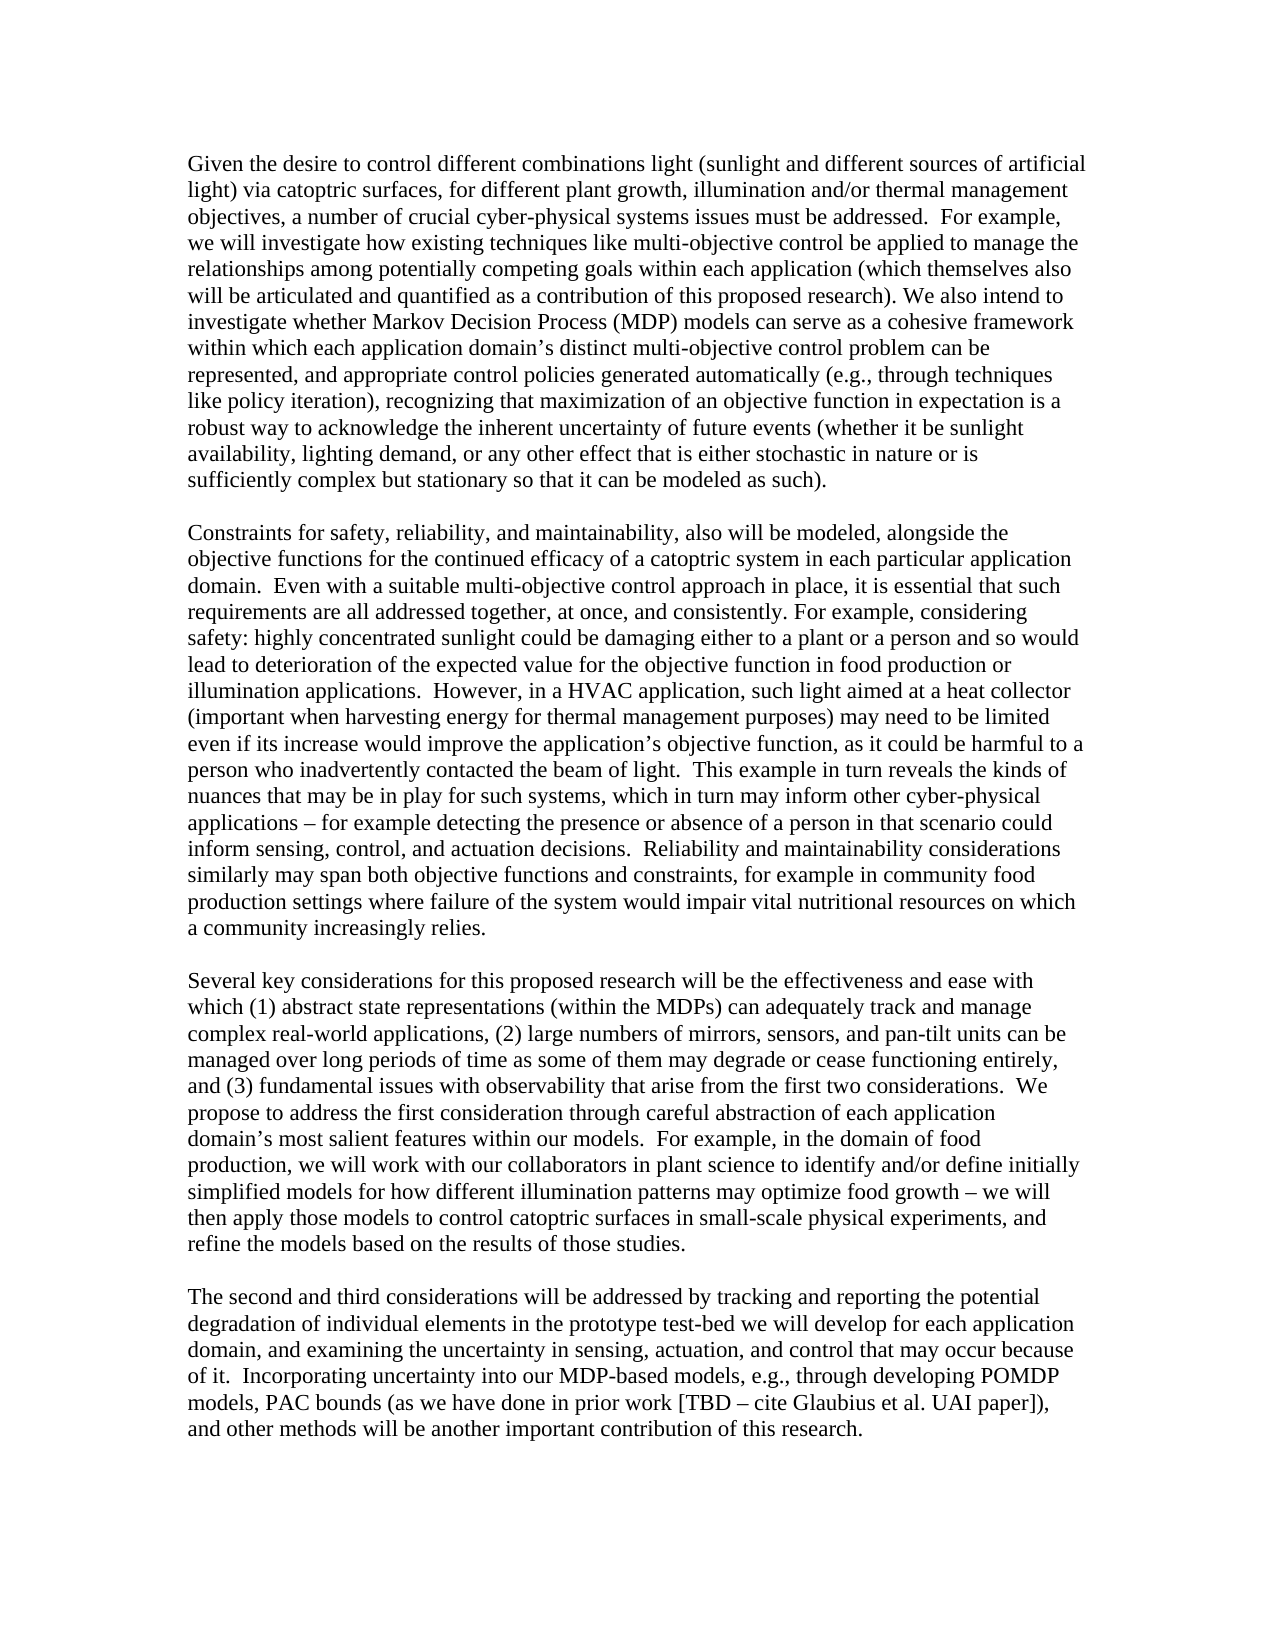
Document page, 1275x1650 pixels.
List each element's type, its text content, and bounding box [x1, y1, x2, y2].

text Given the desire to control different combinations light (sunlight and different sources of artificial light) via catoptric surfaces, for different plant growth, illumination and/or thermal management objectives, a number of crucial cyber-physical systems issues must be addressed. For example, we will investigate how existing techniques like multi-objective control be applied to manage the relationships among potentially competing goals within each application (which themselves also will be articulated and quantified as a contribution of this proposed research). We also intend to investigate whether Markov Decision Process (MDP) models can serve as a cohesive framework within which each application domain’s distinct multi-objective control problem can be represented, and appropriate control policies generated automatically (e.g., through techniques like policy iteration), recognizing that maximization of an objective function in expectation is a robust way to acknowledge the inherent uncertainty of future events (whether it be sunlight availability, lighting demand, or any other effect that is either stochastic in nature or is sufficiently complex but stationary so that it can be modeled as such). [187, 150, 1087, 493]
text The second and third considerations will be addressed by tracking and reporting the potential degradation of individual elements in the prototype test-bed we will develop for each application domain, and examining the uncertainty in sensing, actuation, and control that may occur because of it. Incorporating uncertainty into our MDP-based models, e.g., through developing POMDP models, PAC bounds (as we have done in prior work [TBD – cite Glaubius et al. UAI paper]), and other methods will be another important contribution of this research. [187, 1283, 1087, 1441]
text Several key considerations for this proposed research will be the effectiveness and ease with which (1) abstract state representations (within the MDPs) can adequately track and manage complex real-world applications, (2) large numbers of mirrors, sensors, and pan-tilt units can be managed over long periods of time as some of them may degrade or cease functioning entirely, and (3) fundamental issues with observability that arise from the first two considerations. We propose to address the first consideration through careful abstraction of each application domain’s most salient features within our models. For example, in the domain of food production, we will work with our collaborators in plant science to identify and/or define initially simplified models for how different illumination patterns may optimize food growth – we will then apply those models to control catoptric surfaces in small-scale physical experiments, and refine the models based on the results of those studies. [187, 967, 1087, 1257]
text Constraints for safety, reliability, and maintainability, also will be modeled, alongside the objective functions for the continued efficacy of a catoptric system in each particular application domain. Even with a suitable multi-objective control approach in place, it is essential that such requirements are all addressed together, at once, and consistently. For example, considering safety: highly concentrated sunlight could be damaging either to a plant or a person and so would lead to deterioration of the expected value for the objective function in food production or illumination applications. However, in a HVAC application, such light aimed at a heat collector (important when harvesting energy for thermal management purposes) may need to be limited even if its increase would improve the application’s objective function, as it could be harmful to a person who inadvertently contacted the beam of light. This example in turn reveals the kinds of nuances that may be in play for such systems, which in turn may inform other cyber-physical applications – for example detecting the presence or absence of a person in that scenario could inform sensing, control, and actuation decisions. Reliability and maintainability considerations similarly may span both objective functions and constraints, for example in community food production settings where failure of the system would impair vital nutritional resources on which a community increasingly relies. [187, 519, 1087, 941]
